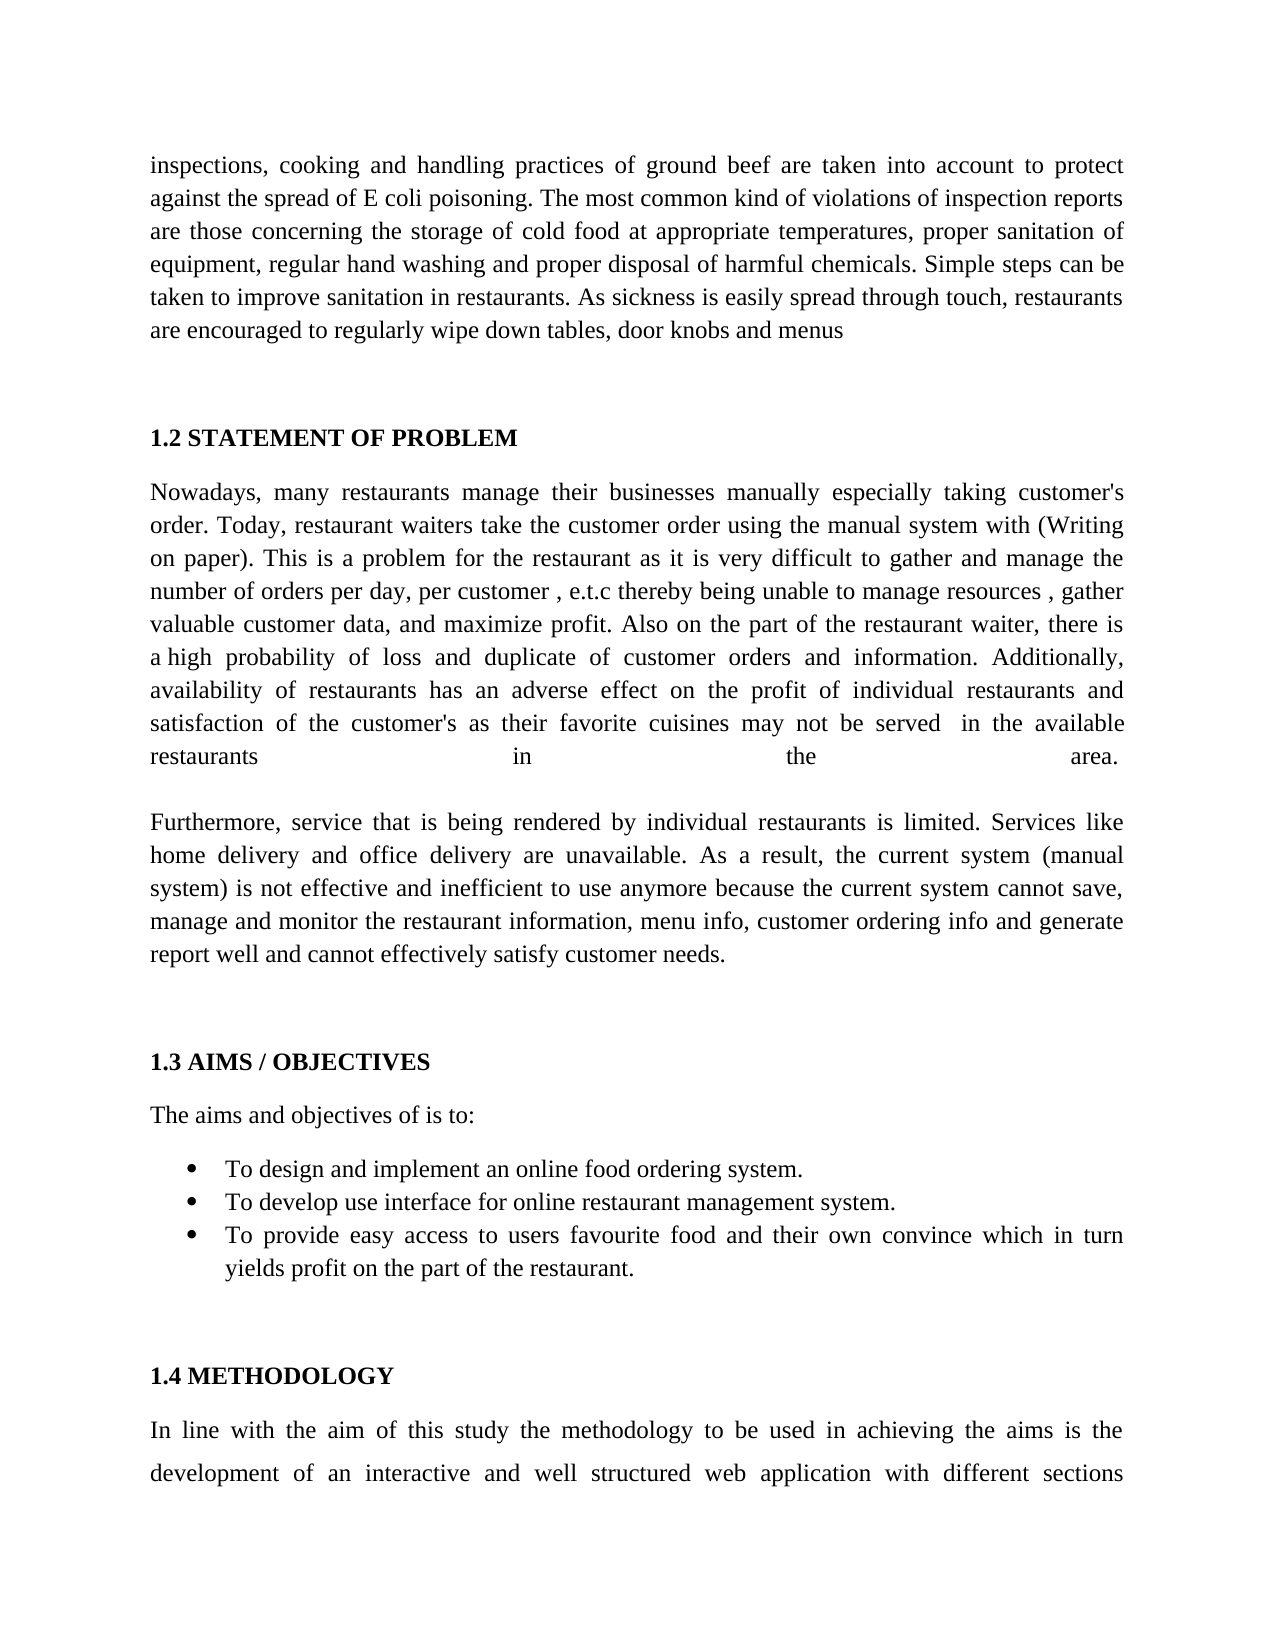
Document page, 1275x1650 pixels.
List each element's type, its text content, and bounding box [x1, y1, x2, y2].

text 1.4 METHODOLOGY [150, 1361, 1125, 1390]
text The aims and objectives of is to: [150, 1101, 1125, 1129]
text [150, 1415, 1125, 1487]
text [150, 150, 1125, 344]
list To design and implement an online food ordering system. [187, 1154, 1125, 1183]
list To provide easy access to users favourite food and their own convince which in turn yields profit on the part of the restaurant. [187, 1220, 1125, 1282]
text Nowadays, many restaurants manage their businesses manually especially taking customer's order. Today, restaurant waiters take the customer order using the manual system with (Writing on paper). This is a problem for the restaurant as it is very difficult to gather and manage the number of orders per day, per customer , e.t.c thereby being unable to manage resources , gather valuable customer data, and maximize profit. Also on the part of the restaurant waiter, there is a high probability of loss and duplicate of customer orders and information. Additionally, availability of restaurants has an adverse effect on the profit of individual restaurants and satisfaction of the customer's as their favorite cuisines may not be served in the available restaurants in the area. Furthermore, service that is being rendered by individual restaurants is limited. Services like home delivery and office delivery are unavailable. As a result, the current system (manual system) is not effective and inefficient to use anymore because the current system cannot save, manage and monitor the restaurant information, menu info, customer ordering info and generate report well and cannot effectively satisfy customer needs. [150, 477, 1125, 968]
text 1.3 AIMS / OBJECTIVES [150, 1047, 1125, 1075]
list To develop use interface for online restaurant management system. [187, 1187, 1125, 1216]
text 1.2 STATEMENT OF PROBLEM [150, 423, 1125, 452]
